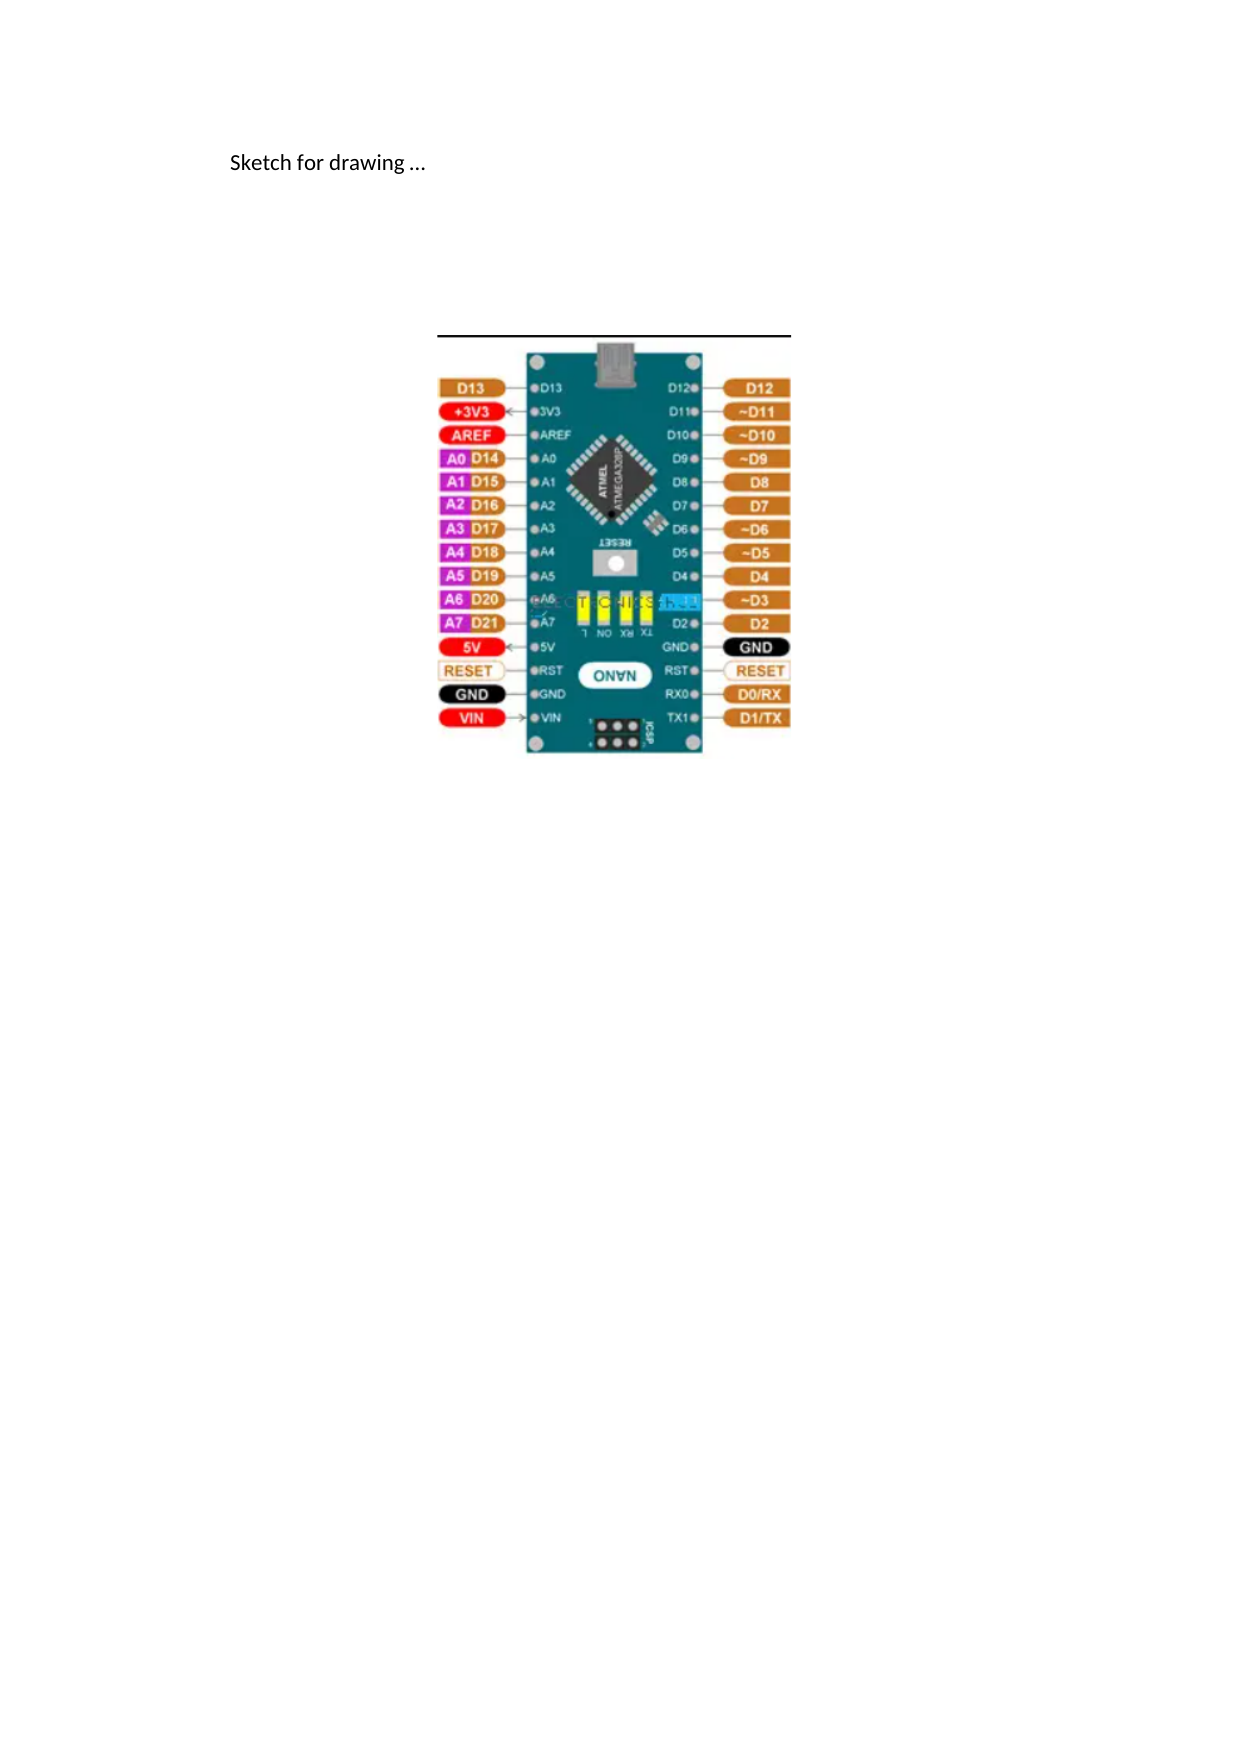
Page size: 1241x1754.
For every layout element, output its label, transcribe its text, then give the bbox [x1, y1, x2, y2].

picture [437, 335, 792, 759]
text Sketch for drawing … [148, 148, 1093, 176]
